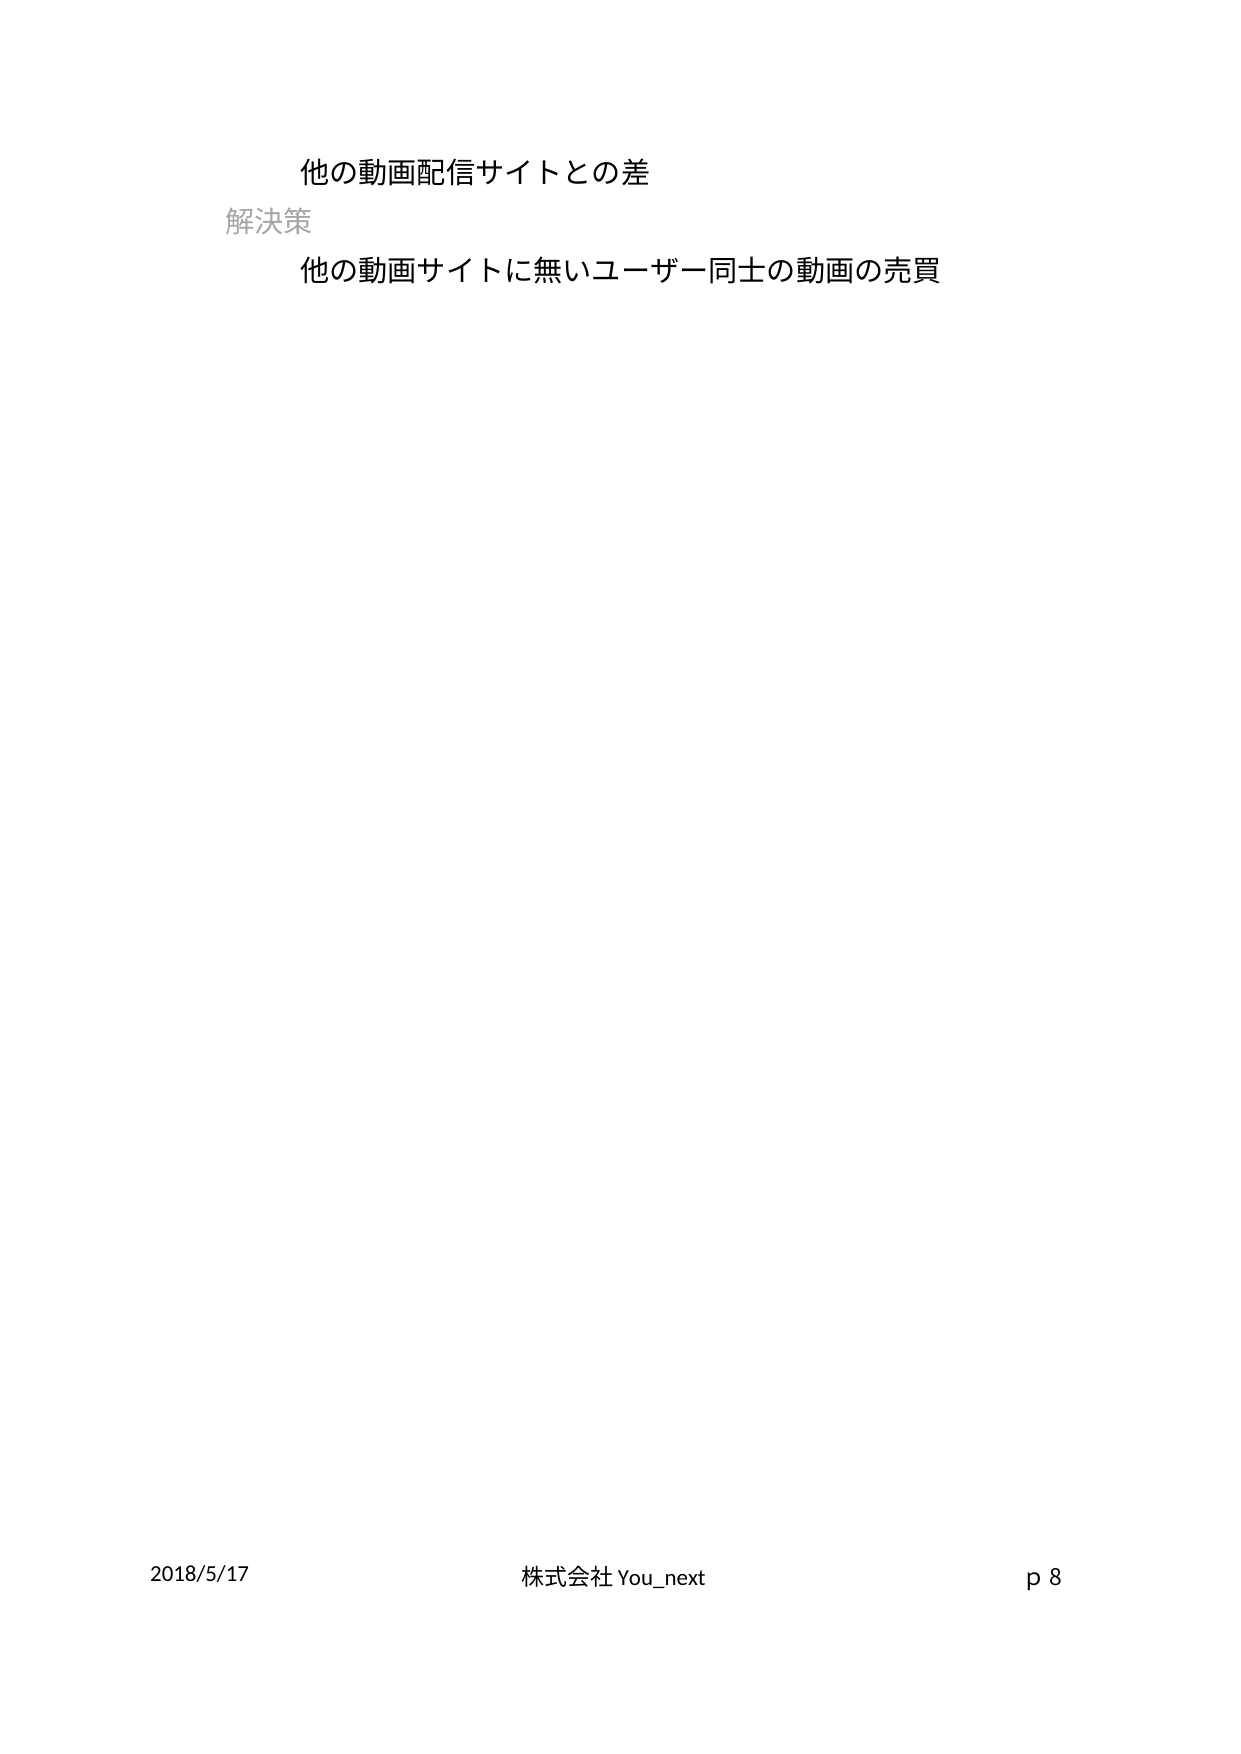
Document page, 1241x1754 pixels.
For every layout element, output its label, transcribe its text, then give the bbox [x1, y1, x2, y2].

text 他の動画配信サイトとの差 [225, 150, 1090, 192]
text 他の動画サイトに無いユーザー同士の動画の売買 [225, 247, 1090, 289]
text 解決策 [150, 198, 1090, 241]
